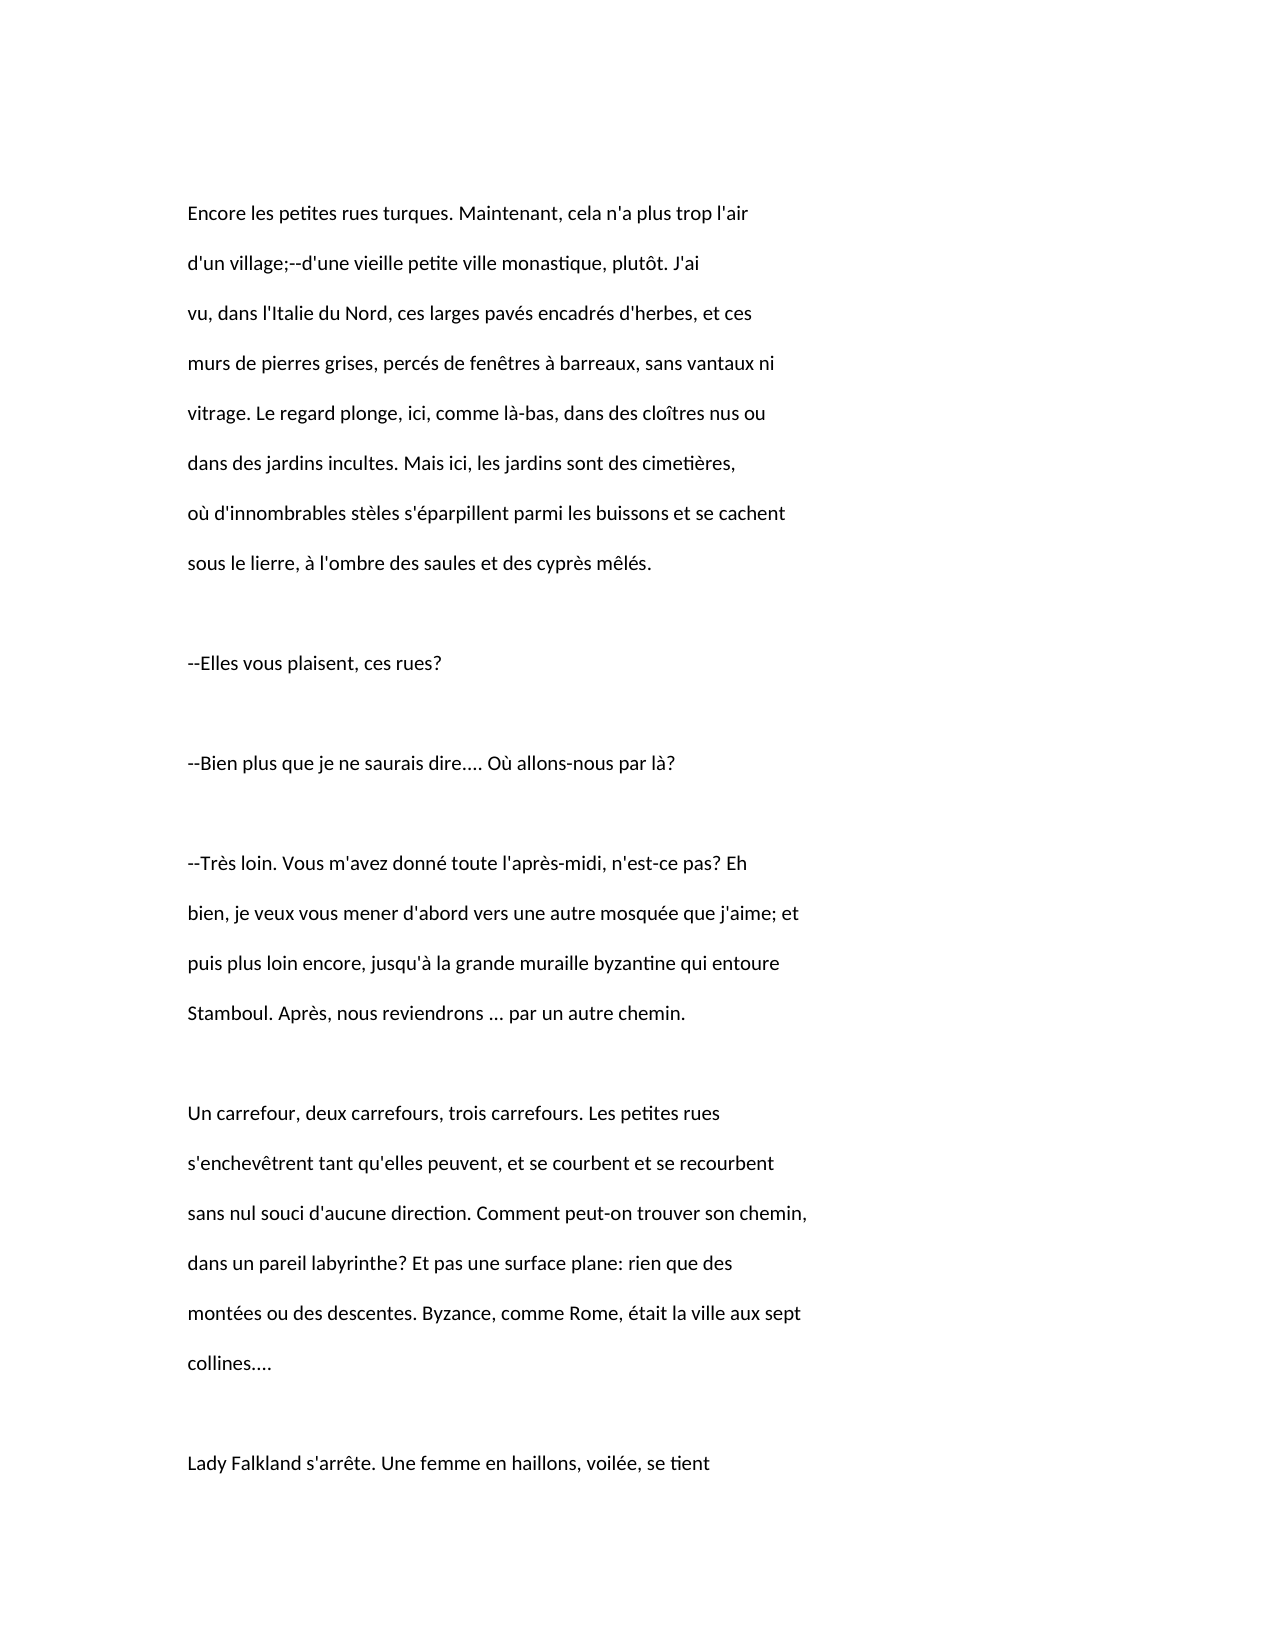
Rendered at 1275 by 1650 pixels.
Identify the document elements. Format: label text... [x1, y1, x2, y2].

text bien, je veux vous mener d'abord vers une autre mosquée que j'aime; et [187, 900, 1087, 925]
text sous le lierre, à l'ombre des saules et des cyprès mêlés. [187, 550, 1087, 575]
text sans nul souci d'aucune direction. Comment peut-on trouver son chemin, [187, 1200, 1087, 1225]
text dans des jardins incultes. Mais ici, les jardins sont des cimetières, [187, 450, 1087, 475]
text --Bien plus que je ne saurais dire.... Où allons-nous par là? [187, 750, 1087, 775]
text murs de pierres grises, percés de fenêtres à barreaux, sans vantaux ni [187, 350, 1087, 375]
text vitrage. Le regard plonge, ici, comme là-bas, dans des cloîtres nus ou [187, 400, 1087, 425]
text Stamboul. Après, nous reviendrons ... par un autre chemin. [187, 1000, 1087, 1025]
text dans un pareil labyrinthe? Et pas une surface plane: rien que des [187, 1250, 1087, 1275]
text collines.... [187, 1350, 1087, 1375]
text d'un village;--d'une vieille petite ville monastique, plutôt. J'ai [187, 250, 1087, 275]
text vu, dans l'Italie du Nord, ces larges pavés encadrés d'herbes, et ces [187, 300, 1087, 325]
text Encore les petites rues turques. Maintenant, cela n'a plus trop l'air [187, 200, 1087, 225]
text --Très loin. Vous m'avez donné toute l'après-midi, n'est-ce pas? Eh [187, 850, 1087, 875]
text montées ou des descentes. Byzance, comme Rome, était la ville aux sept [187, 1300, 1087, 1325]
text Lady Falkland s'arrête. Une femme en haillons, voilée, se tient [187, 1450, 1087, 1475]
text s'enchevêtrent tant qu'elles peuvent, et se courbent et se recourbent [187, 1150, 1087, 1175]
text où d'innombrables stèles s'éparpillent parmi les buissons et se cachent [187, 500, 1087, 525]
text Un carrefour, deux carrefours, trois carrefours. Les petites rues [187, 1100, 1087, 1125]
text --Elles vous plaisent, ces rues? [187, 650, 1087, 675]
text puis plus loin encore, jusqu'à la grande muraille byzantine qui entoure [187, 950, 1087, 975]
